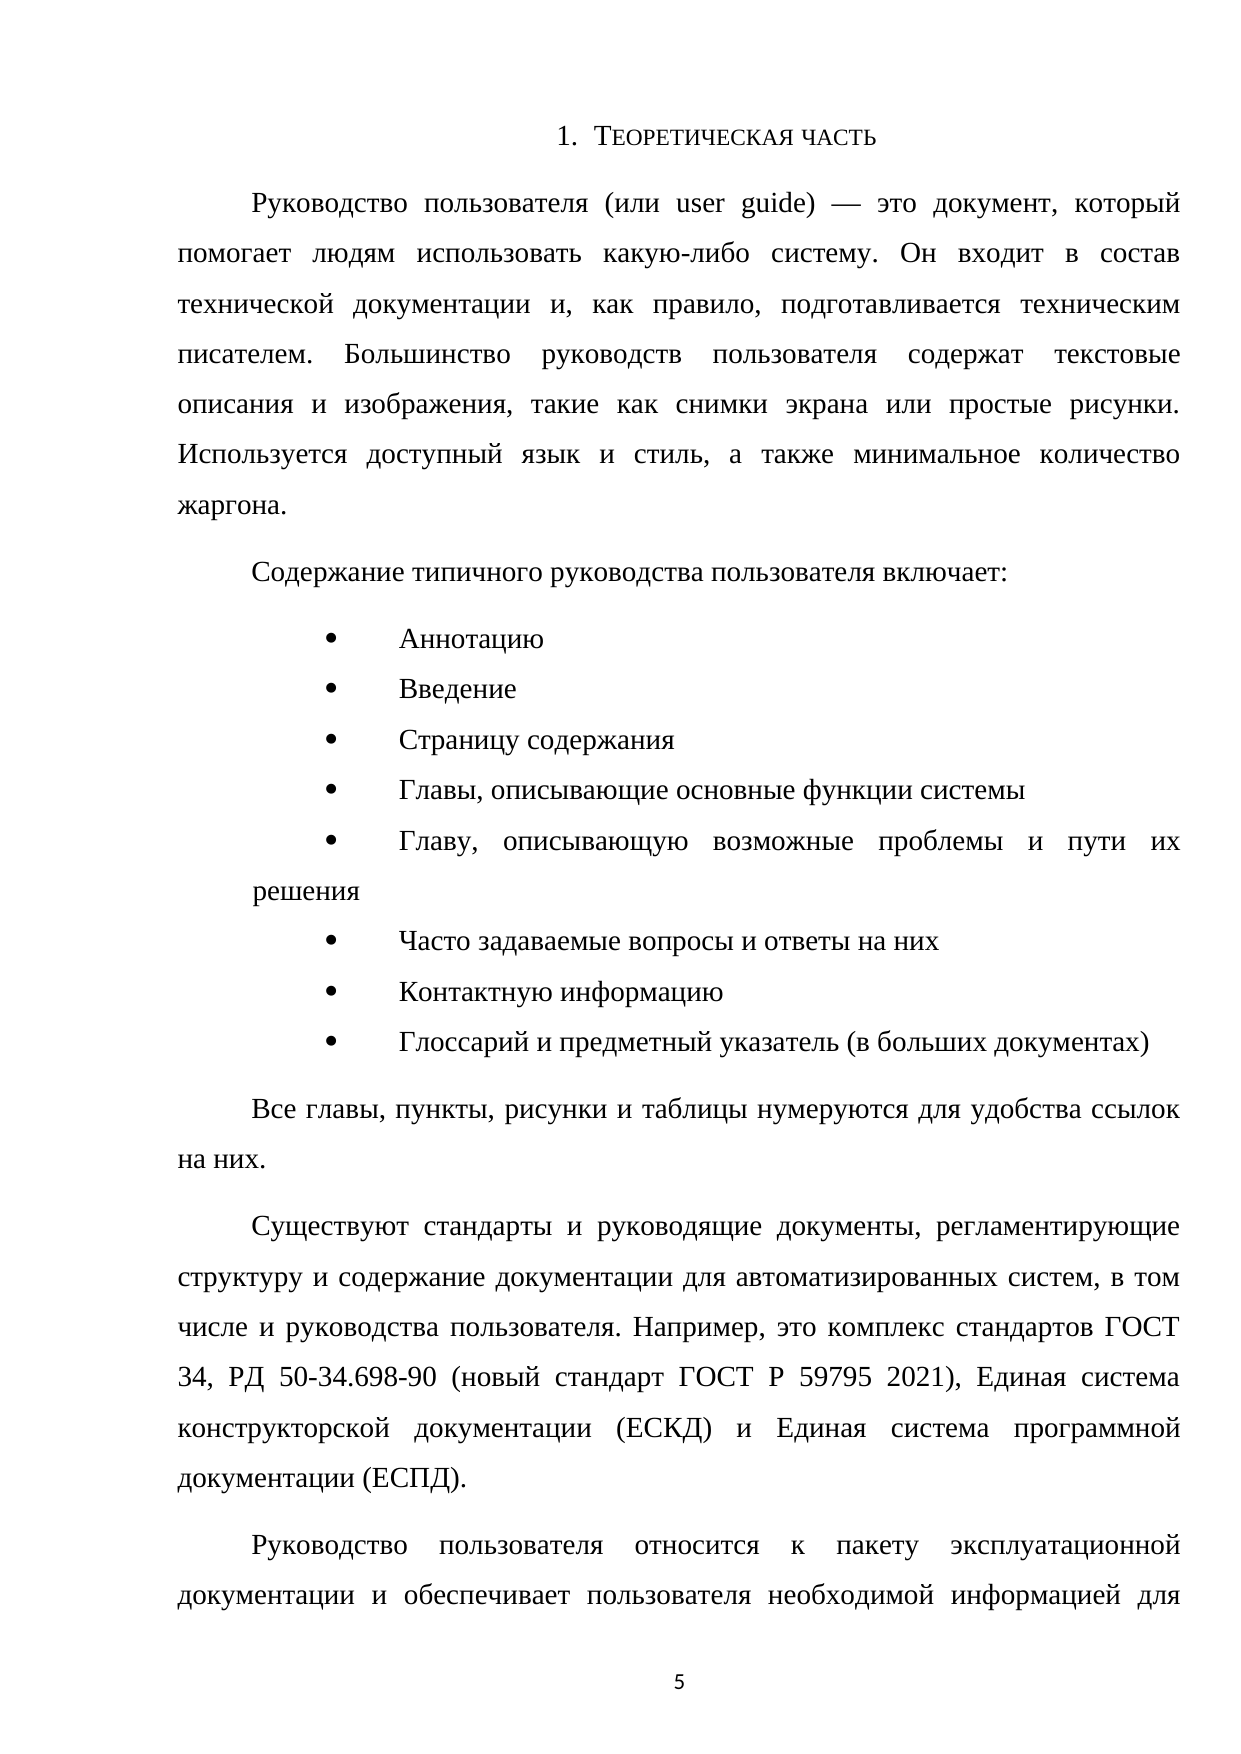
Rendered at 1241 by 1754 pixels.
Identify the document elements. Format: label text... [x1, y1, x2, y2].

list Введение [252, 671, 1181, 705]
list Аннотацию [252, 621, 1181, 654]
list Часто задаваемые вопросы и ответы на них [252, 923, 1181, 957]
list Контактную информацию [252, 974, 1181, 1007]
list Главы, описывающие основные функции системы [252, 772, 1181, 806]
text Существуют стандарты и руководящие документы, регламентирующие структуру и содержание документации для автоматизированных систем, в том числе и руководства пользователя. Например, это комплекс стандартов ГОСТ 34, РД 50-34.698-90 (новый стандарт ГОСТ Р 59795 2021), Единая система конструкторской документации (ЕСКД) и Единая система программной документации (ЕСПД). [177, 1208, 1181, 1494]
list Главу, описывающую возможные проблемы и пути их решения [252, 823, 1181, 907]
list Страницу содержания [252, 722, 1181, 755]
text Руководство пользователя (или user guide) — это документ, который помогает людям использовать какую-либо систему. Он входит в состав технической документации и, как правило, подготавливается техническим писателем. Большинство руководств пользователя содержат текстовые описания и изображения, такие как снимки экрана или простые рисунки. Используется доступный язык и стиль, а также минимальное количество жаргона. [177, 185, 1181, 521]
subtitle Теоретическая часть [251, 118, 1181, 152]
text Содержание типичного руководства пользователя включает: [177, 554, 1181, 587]
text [177, 1527, 1181, 1611]
list Глоссарий и предметный указатель (в больших документах) [252, 1024, 1181, 1058]
text Все главы, пункты, рисунки и таблицы нумеруются для удобства ссылок на них. [177, 1091, 1181, 1175]
